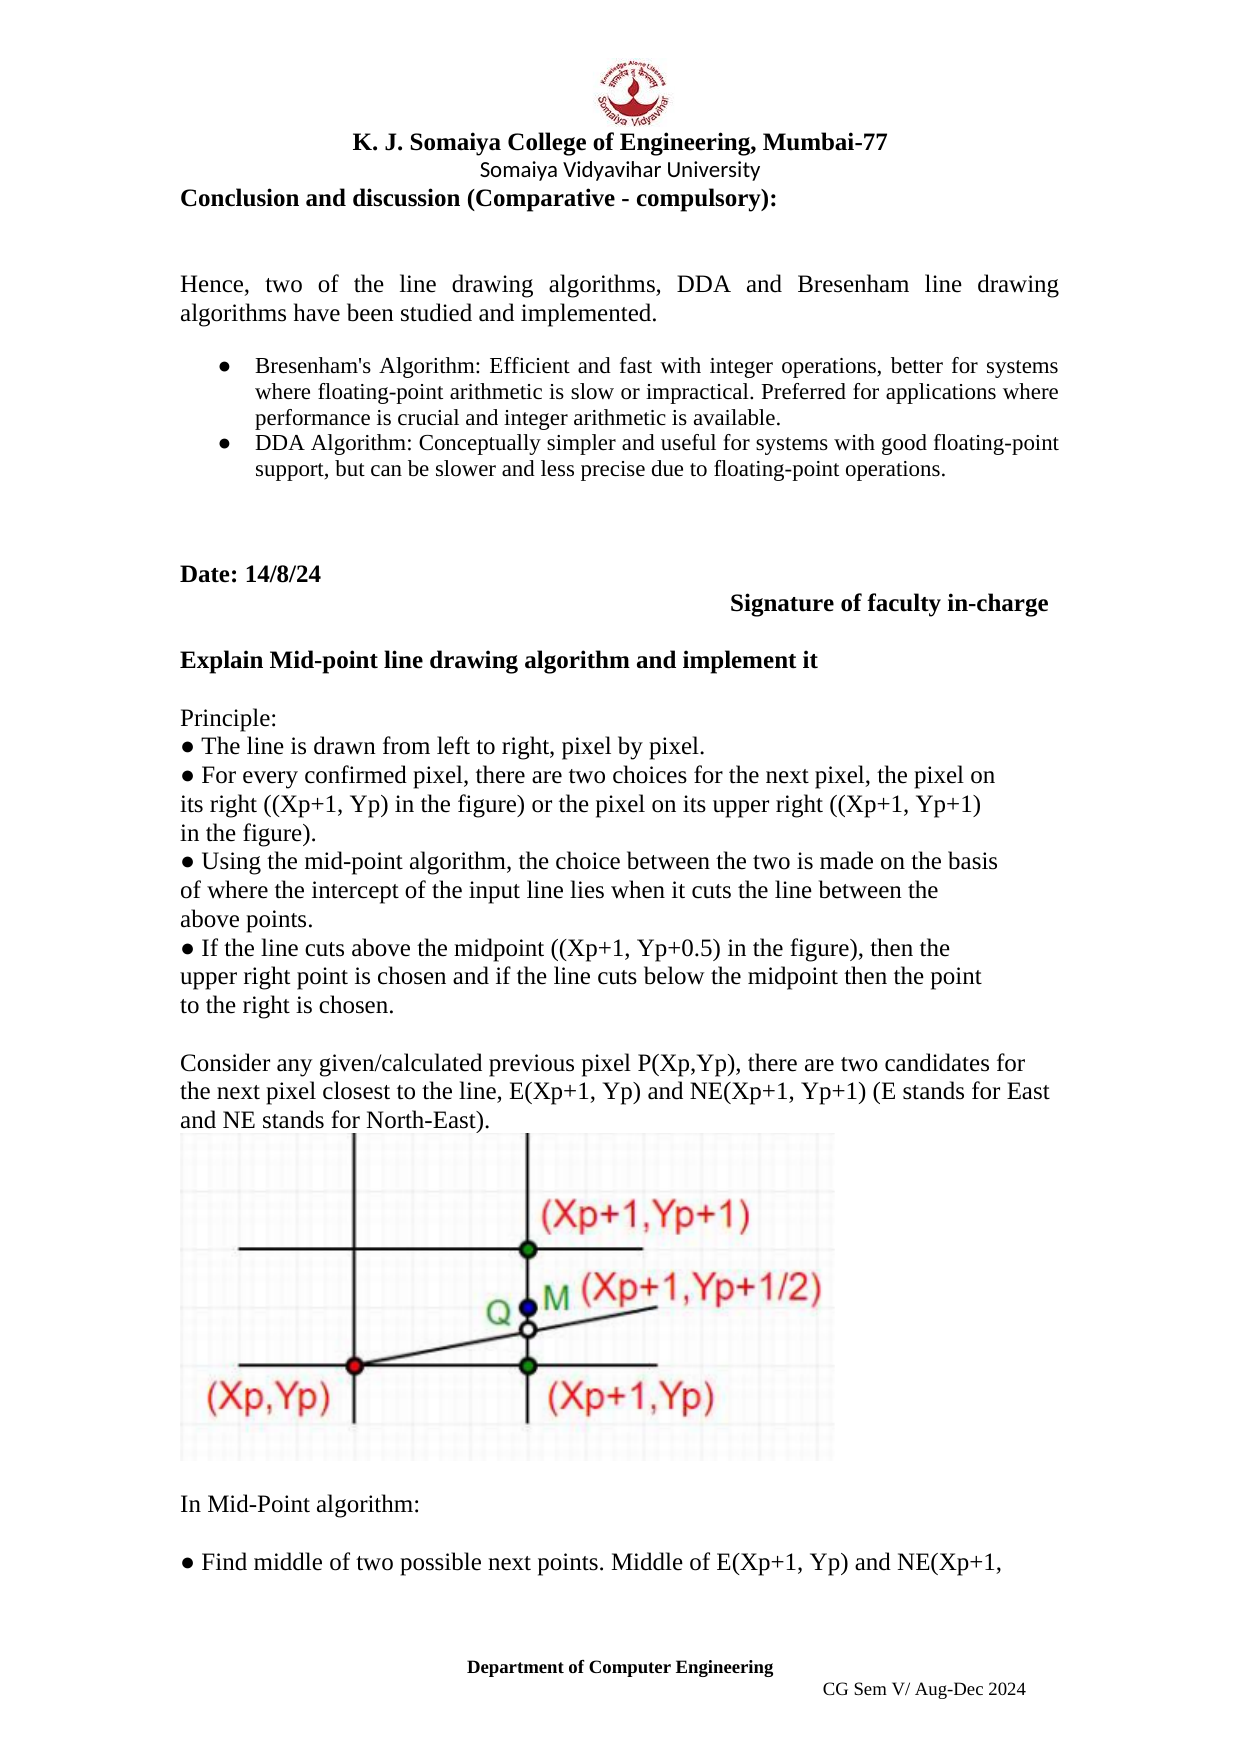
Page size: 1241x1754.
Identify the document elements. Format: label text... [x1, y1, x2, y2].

text to the right is chosen. [180, 990, 1060, 1019]
text Explain Mid-point line drawing algorithm and implement it [180, 645, 1060, 674]
text ● For every confirmed pixel, there are two choices for the next pixel, the pixel on [180, 760, 1060, 789]
text above points. [180, 904, 1060, 933]
text ● The line is drawn from left to right, pixel by pixel. [180, 731, 1060, 760]
text Hence, two of the line drawing algorithms, DDA and Bresenham line drawing algorithms have been studied and implemented. [180, 269, 1060, 327]
text ● Using the mid-point algorithm, the choice between the two is made on the basis [180, 846, 1060, 875]
text Consider any given/calculated previous pixel P(Xp,Yp), there are two candidates for the next pixel closest to the line, E(Xp+1, Yp) and NE(Xp+1, Yp+1) (E stands for East and NE stands for North-East). [180, 1048, 1060, 1134]
text Principle: [180, 674, 1060, 731]
text Date: 14/8/24 [180, 559, 1060, 588]
text of where the intercept of the input line lies when it cuts the line between the [180, 875, 1060, 904]
text its right ((Xp+1, Yp) in the figure) or the pixel on its upper right ((Xp+1, Yp+1) [180, 789, 1060, 818]
text ● Find middle of two possible next points. Middle of E(Xp+1, Yp) and NE(Xp+1, [180, 1547, 1060, 1576]
text upper right point is chosen and if the line cuts below the midpoint then the point [180, 961, 1060, 990]
text Signature of faculty in-charge [180, 588, 1060, 616]
text in the figure). [180, 818, 1060, 846]
list DDA Algorithm: Conceptually simpler and useful for systems with good floating-point support, but can be slower and less precise due to floating-point operations. [217, 430, 1060, 482]
text ● If the line cuts above the midpoint ((Xp+1, Yp+0.5) in the figure), then the [180, 933, 1060, 961]
list Bresenham's Algorithm: Efficient and fast with integer operations, better for systems where floating-point arithmetic is slow or impractical. Preferred for applications where performance is crucial and integer arithmetic is available. [217, 353, 1060, 430]
text Conclusion and discussion (Comparative - compulsory): [180, 183, 1060, 212]
picture [592, 58, 675, 128]
text In Mid-Point algorithm: [180, 1461, 1060, 1518]
picture [180, 1133, 835, 1461]
